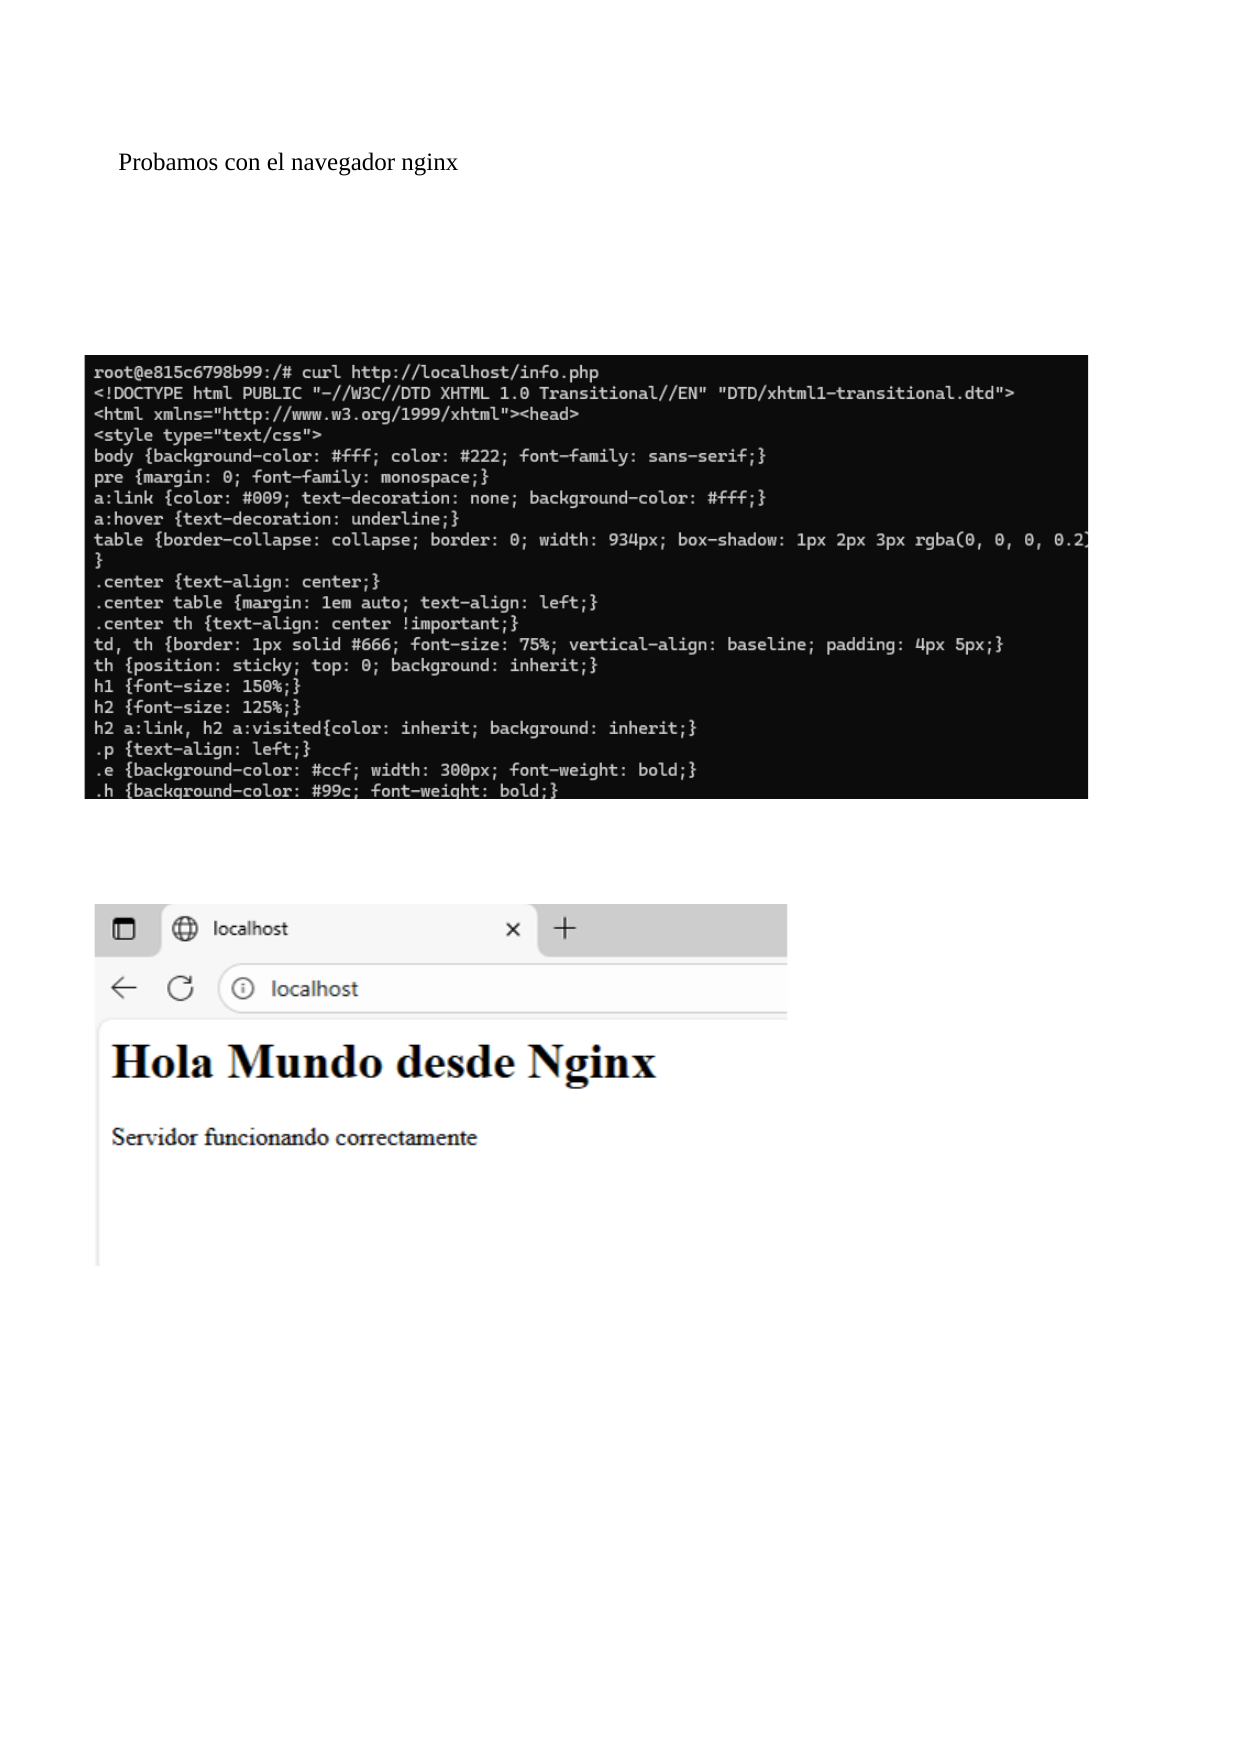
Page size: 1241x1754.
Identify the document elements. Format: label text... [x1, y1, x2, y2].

picture [84, 355, 1089, 799]
text Probamos con el navegador nginx [118, 147, 1122, 176]
picture [94, 904, 789, 1266]
